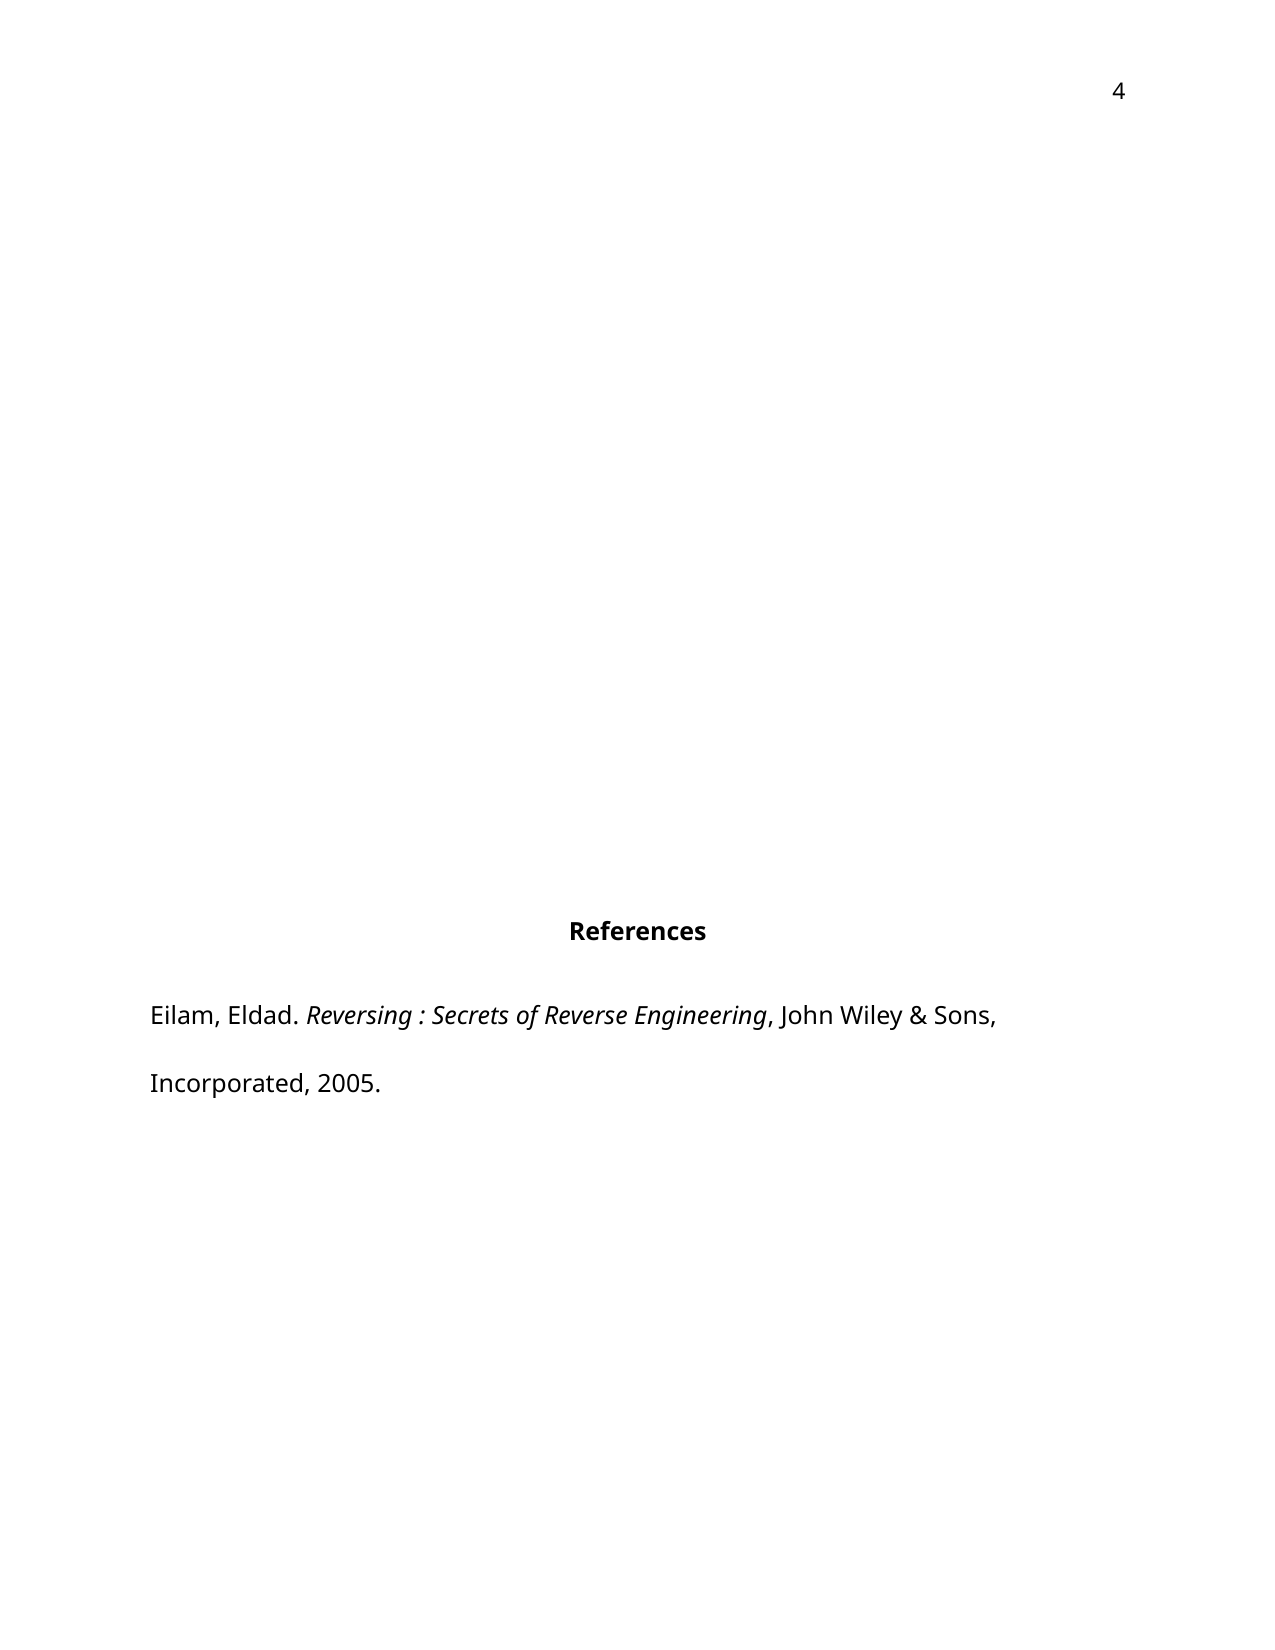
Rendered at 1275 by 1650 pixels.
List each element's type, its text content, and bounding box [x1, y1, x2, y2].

text Eilam, Eldad. Reversing : Secrets of Reverse Engineering, John Wiley & Sons, Incorporated, 2005. [150, 998, 1125, 1100]
text References [150, 913, 1125, 947]
